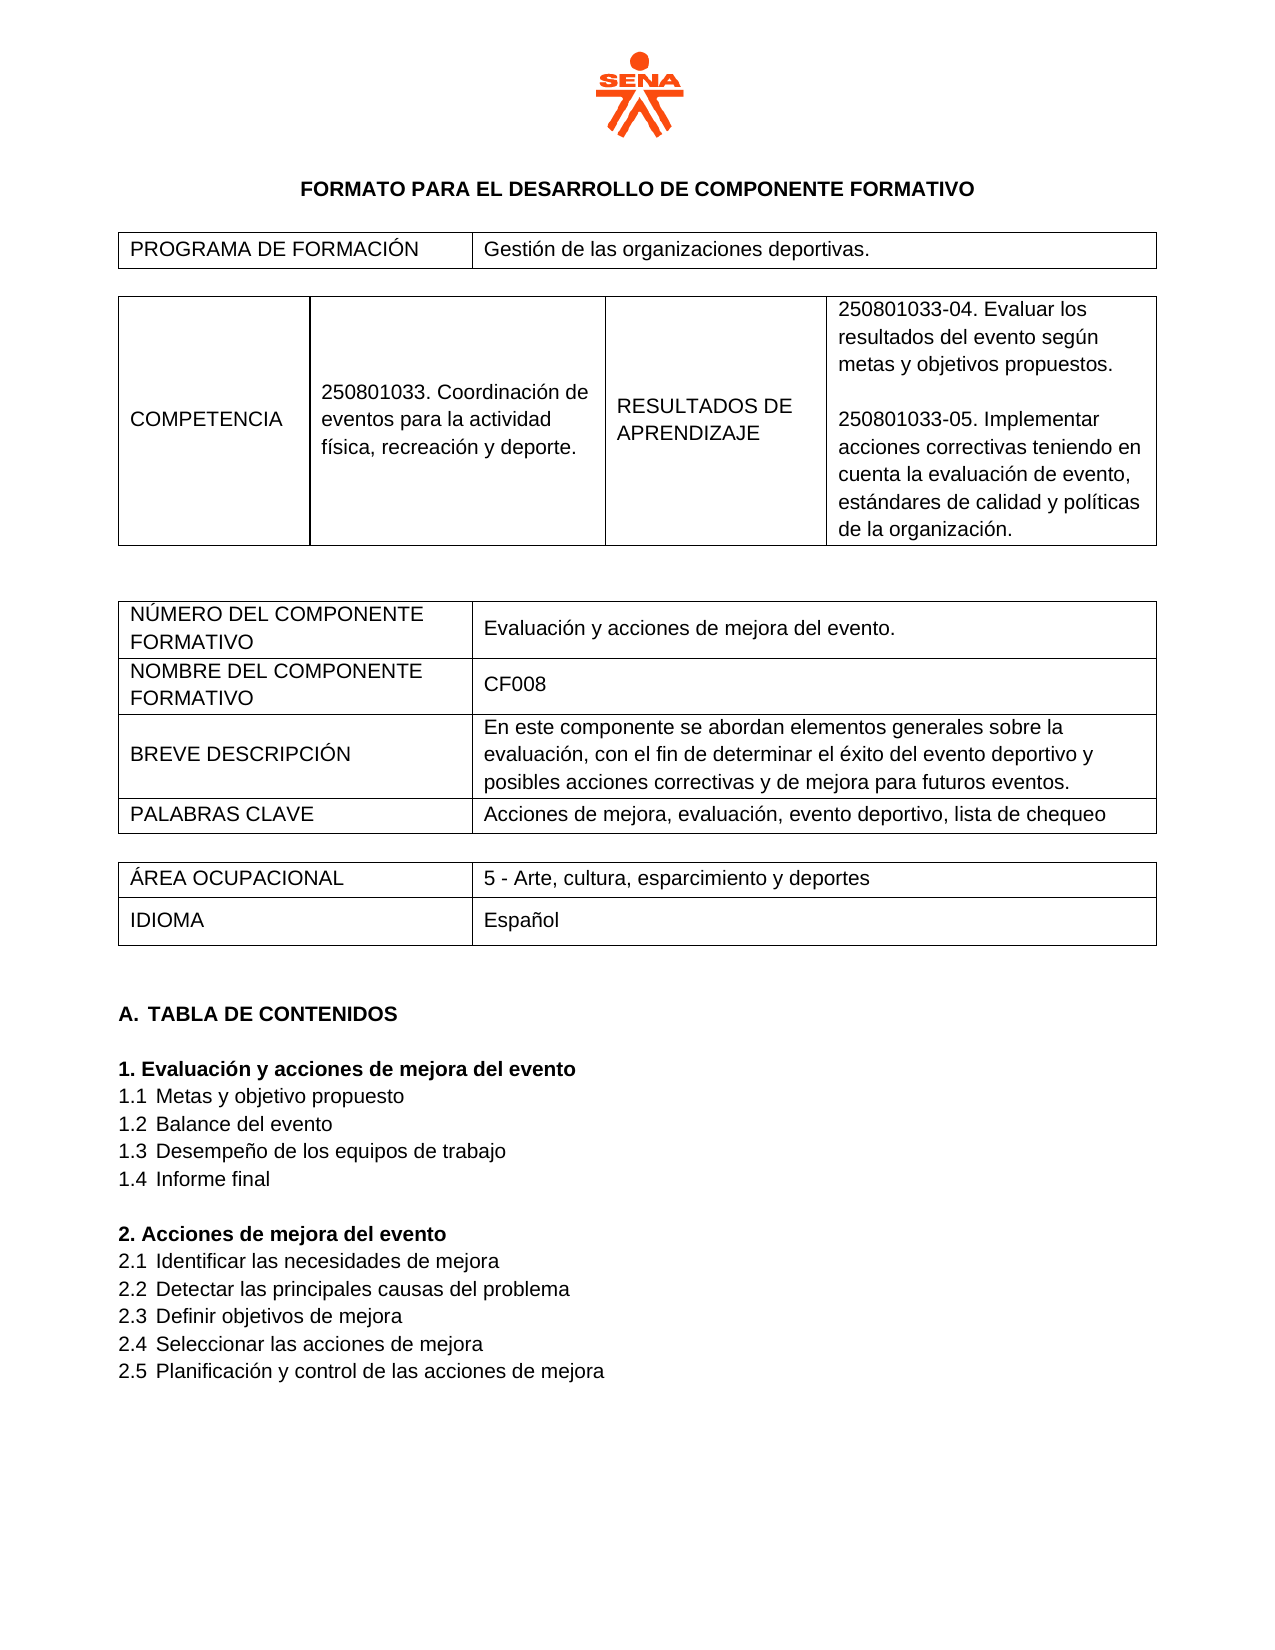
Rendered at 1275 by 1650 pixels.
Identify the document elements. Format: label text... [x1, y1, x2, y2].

table_cell IDIOMA [119, 898, 472, 945]
text 2. Acciones de mejora del evento [118, 1221, 1157, 1245]
list Planificación y control de las acciones de mejora [118, 1359, 1157, 1383]
list Balance del evento [118, 1111, 1157, 1135]
list Definir objetivos de mejora [118, 1304, 1157, 1328]
table_header Gestión de las organizaciones deportivas. [473, 233, 1156, 268]
list Metas y objetivo propuesto [118, 1084, 1157, 1108]
list Detectar las principales causas del problema [118, 1276, 1157, 1300]
table_header COMPETENCIA [119, 297, 309, 545]
picture [585, 48, 690, 142]
table_cell NOMBRE DEL COMPONENTE FORMATIVO [119, 659, 472, 714]
table_cell Español [473, 898, 1156, 945]
list Desempeño de los equipos de trabajo [118, 1139, 1157, 1163]
table_header ÁREA OCUPACIONAL [119, 863, 472, 897]
table_header 250801033. Coordinación de eventos para la actividad física, recreación y deporte. [311, 297, 605, 545]
list TABLA DE CONTENIDOS [118, 1001, 1157, 1025]
list Identificar las necesidades de mejora [118, 1249, 1157, 1273]
table_header PROGRAMA DE FORMACIÓN [119, 233, 472, 268]
text FORMATO PARA EL DESARROLLO DE COMPONENTE FORMATIVO [118, 177, 1157, 201]
text 1. Evaluación y acciones de mejora del evento [118, 1056, 1157, 1080]
table_cell CF008 [473, 659, 1156, 714]
list Informe final [118, 1166, 1157, 1190]
table_cell En este componente se abordan elementos generales sobre la evaluación, con el fin de determinar el éxito del evento deportivo y posibles acciones correctivas y de mejora para futuros eventos. [473, 715, 1156, 798]
table_header NÚMERO DEL COMPONENTE FORMATIVO [119, 602, 472, 657]
table_header 250801033-04. Evaluar los resultados del evento según metas y objetivos propuestos. 250801033-05. Implementar acciones correctivas teniendo en cuenta la evaluación de evento, estándares de calidad y políticas de la organización. [827, 297, 1156, 545]
table_cell BREVE DESCRIPCIÓN [119, 715, 472, 798]
table_cell Acciones de mejora, evaluación, evento deportivo, lista de chequeo [473, 799, 1156, 833]
table_cell PALABRAS CLAVE [119, 799, 472, 833]
list Seleccionar las acciones de mejora [118, 1331, 1157, 1355]
table_header RESULTADOS DE APRENDIZAJE [606, 297, 826, 545]
table_header Evaluación y acciones de mejora del evento. [473, 602, 1156, 657]
table_header 5 - Arte, cultura, esparcimiento y deportes [473, 863, 1156, 897]
